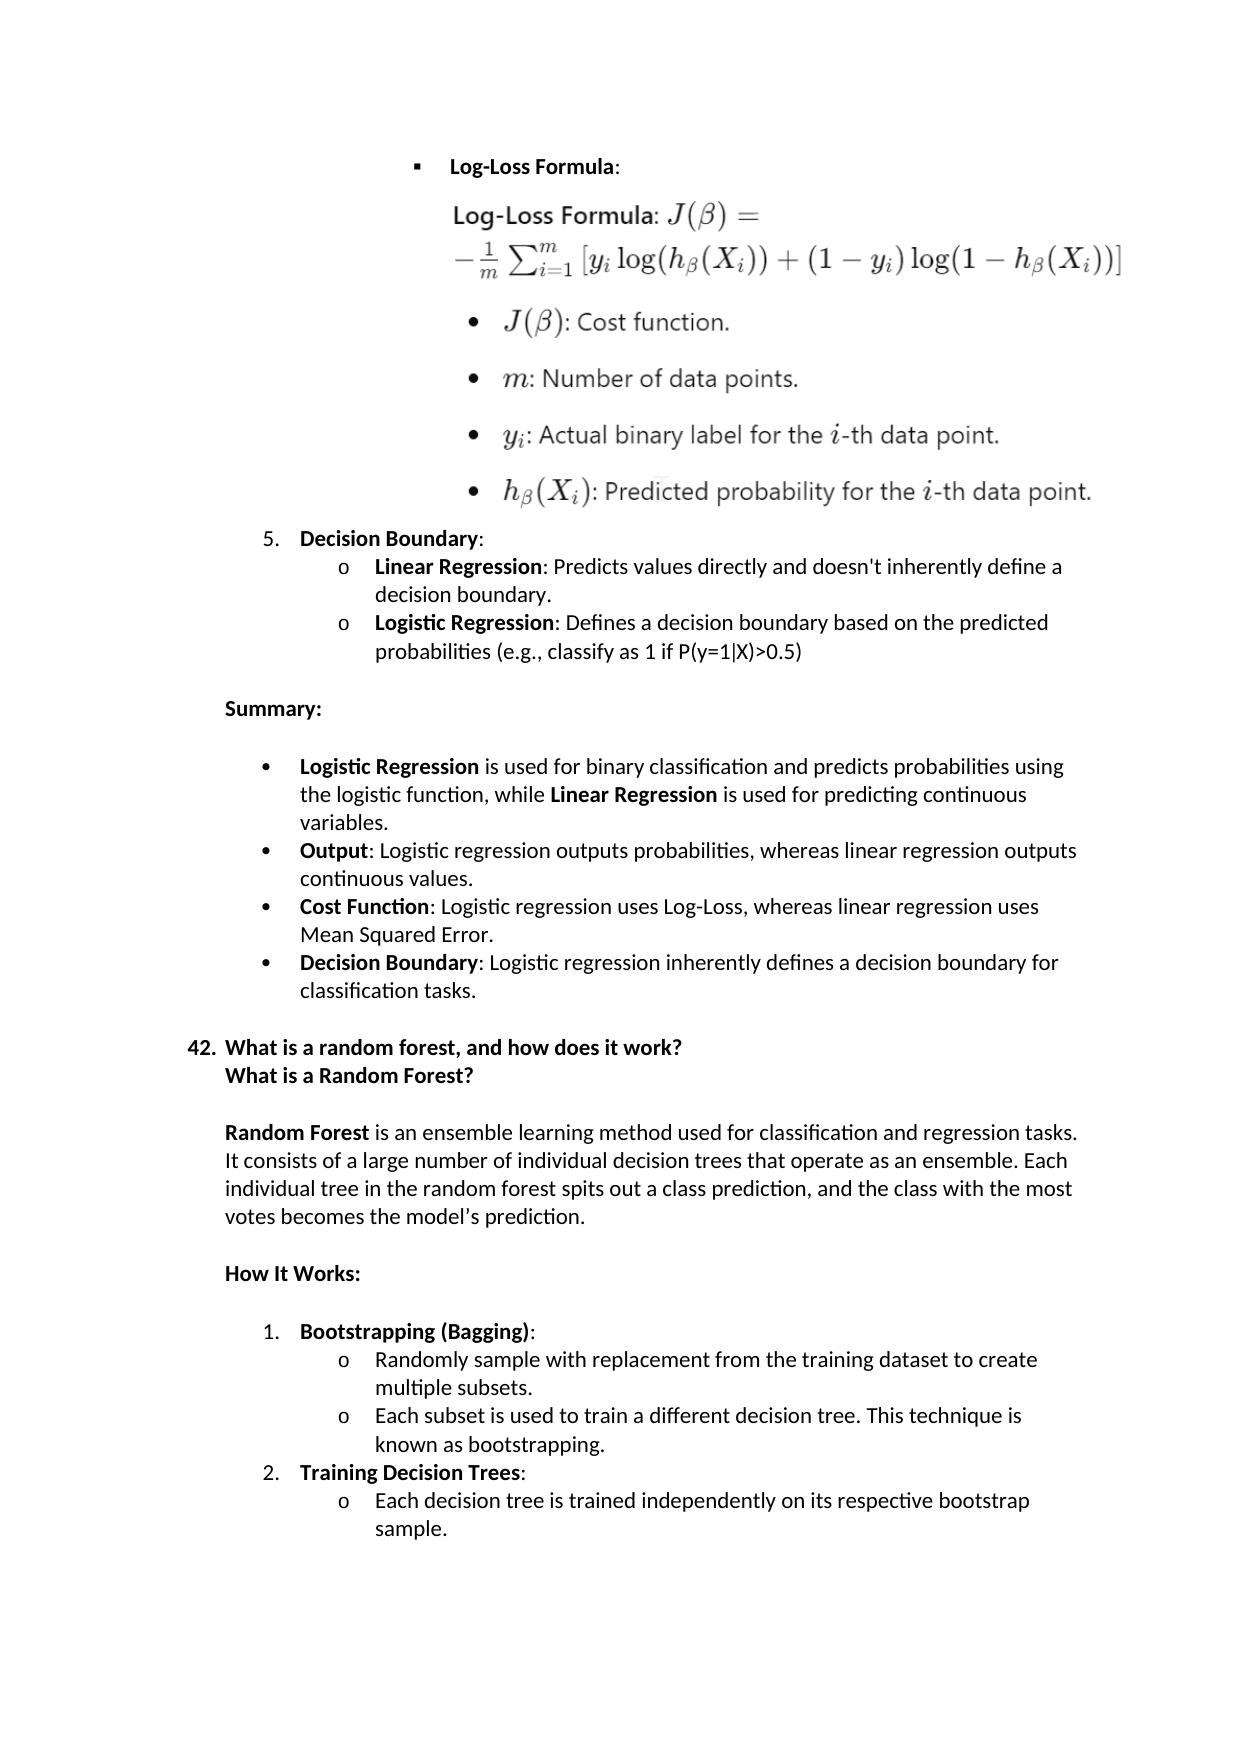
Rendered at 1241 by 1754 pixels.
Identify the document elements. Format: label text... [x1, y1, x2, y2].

text Random Forest is an ensemble learning method used for classification and regression tasks. It consists of a large number of individual decision trees that operate as an ensemble. Each individual tree in the random forest spits out a class prediction, and the class with the most votes becomes the model’s prediction. [225, 1118, 1090, 1230]
list Logistic Regression is used for binary classification and predicts probabilities using the logistic function, while Linear Regression is used for predicting continuous variables. [262, 752, 1090, 836]
list Logistic Regression: Defines a decision boundary based on the predicted probabilities (e.g., classify as 1 if P(y=1∣X)>0.5) [337, 608, 1090, 665]
text Summary: [225, 694, 1090, 723]
list Cost Function: Logistic regression uses Log-Loss, whereas linear regression uses Mean Squared Error. [262, 892, 1090, 948]
list Training Decision Trees: [262, 1458, 1090, 1486]
list Randomly sample with replacement from the training dataset to create multiple subsets. [337, 1345, 1090, 1401]
list What is a random forest, and how does it work? [187, 1033, 1090, 1061]
list Output: Logistic regression outputs probabilities, whereas linear regression outputs continuous values. [262, 836, 1090, 892]
list Linear Regression: Predicts values directly and doesn't inherently define a decision boundary. [337, 552, 1090, 608]
list Decision Boundary: [262, 524, 1090, 552]
list Each decision tree is trained independently on its respective bootstrap sample. [337, 1486, 1090, 1542]
list Each subset is used to train a different decision tree. This technique is known as bootstrapping. [337, 1401, 1090, 1458]
list Decision Boundary: Logistic regression inherently defines a decision boundary for classification tasks. [262, 948, 1090, 1004]
list What is a Random Forest? [225, 1061, 1090, 1089]
text How It Works: [225, 1259, 1090, 1288]
list Bootstrapping (Bagging): [262, 1317, 1090, 1345]
picture [450, 178, 1153, 524]
